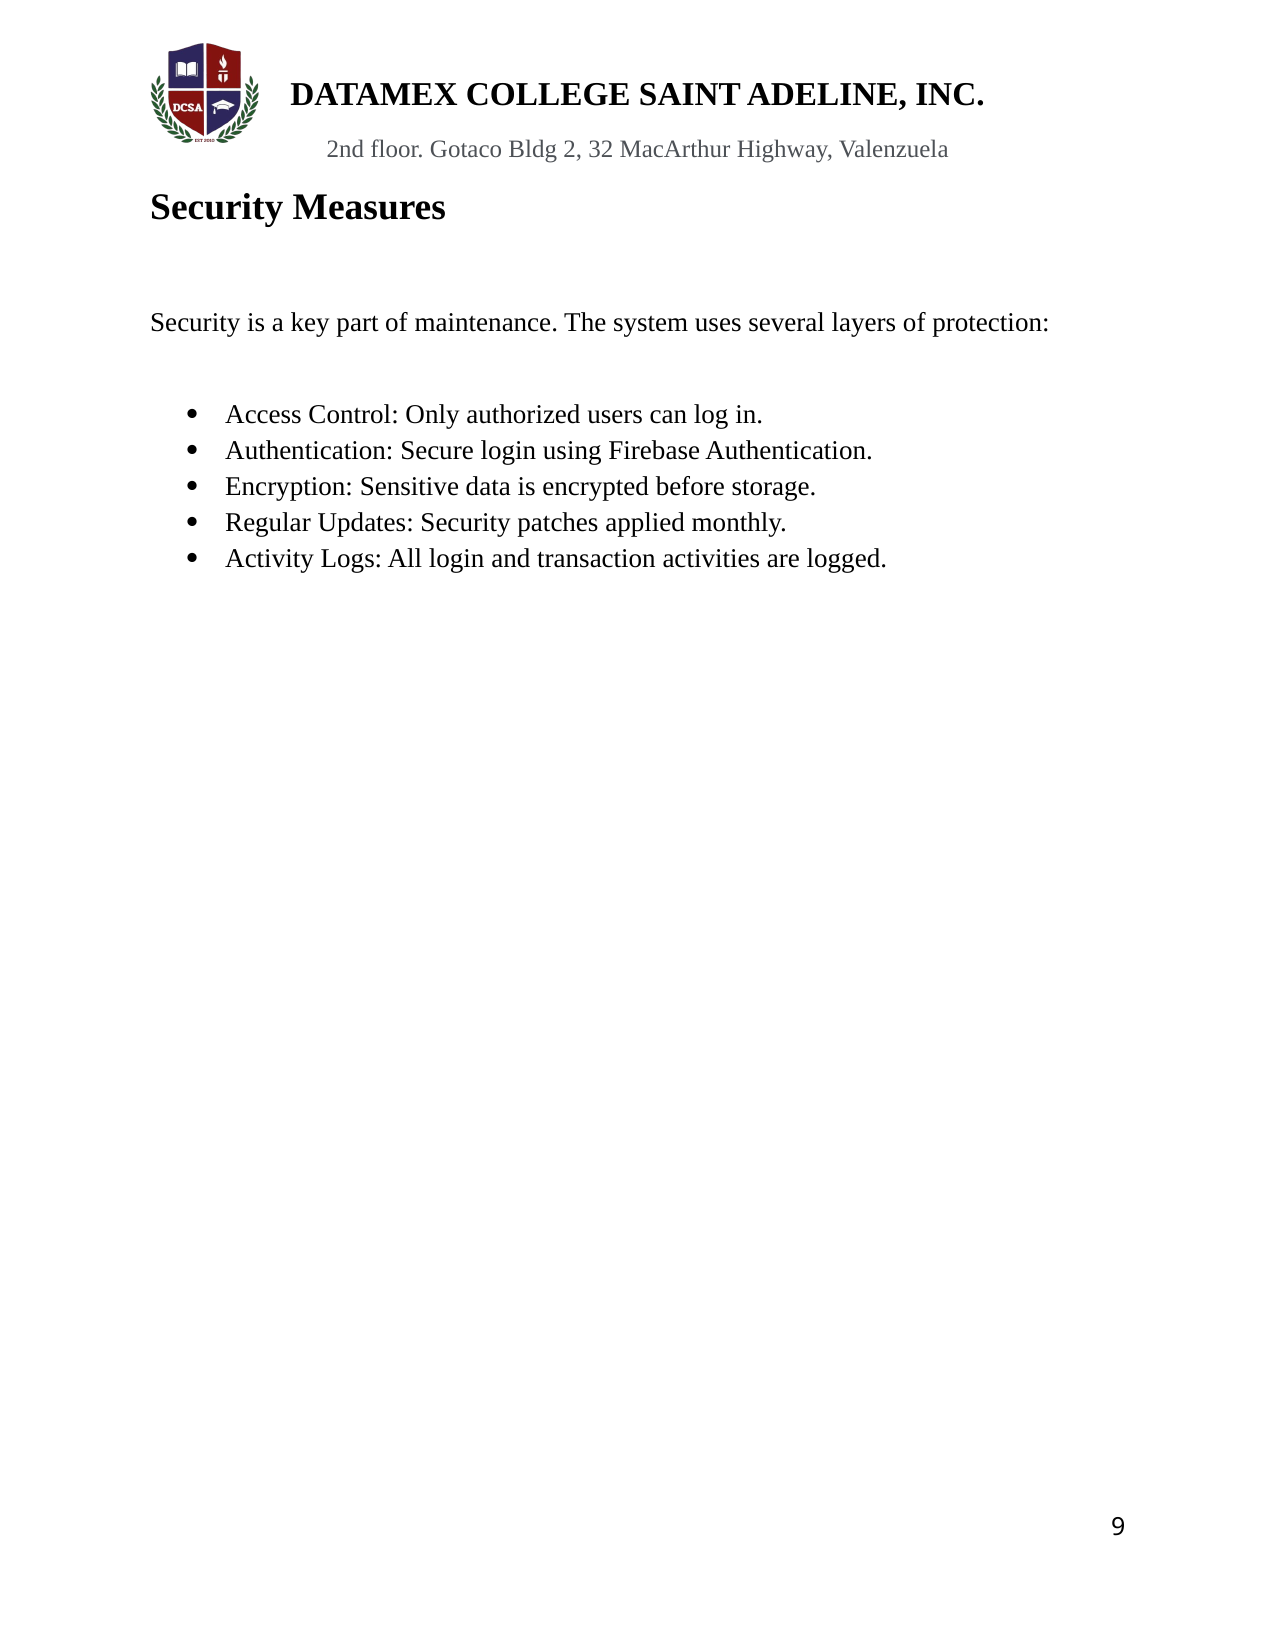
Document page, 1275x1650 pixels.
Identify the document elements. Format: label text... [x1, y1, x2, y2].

list Activity Logs: All login and transaction activities are logged. [187, 542, 1125, 612]
list Authentication: Secure login using Firebase Authentication. [187, 434, 1125, 466]
list Access Control: Only authorized users can log in. [187, 398, 1125, 429]
picture [150, 41, 260, 148]
text Security Measures [150, 184, 1125, 227]
list Regular Updates: Security patches applied monthly. [187, 506, 1125, 537]
text Security is a key part of maintenance. The system uses several layers of protection: [150, 306, 1125, 377]
list Encryption: Sensitive data is encrypted before storage. [187, 470, 1125, 501]
